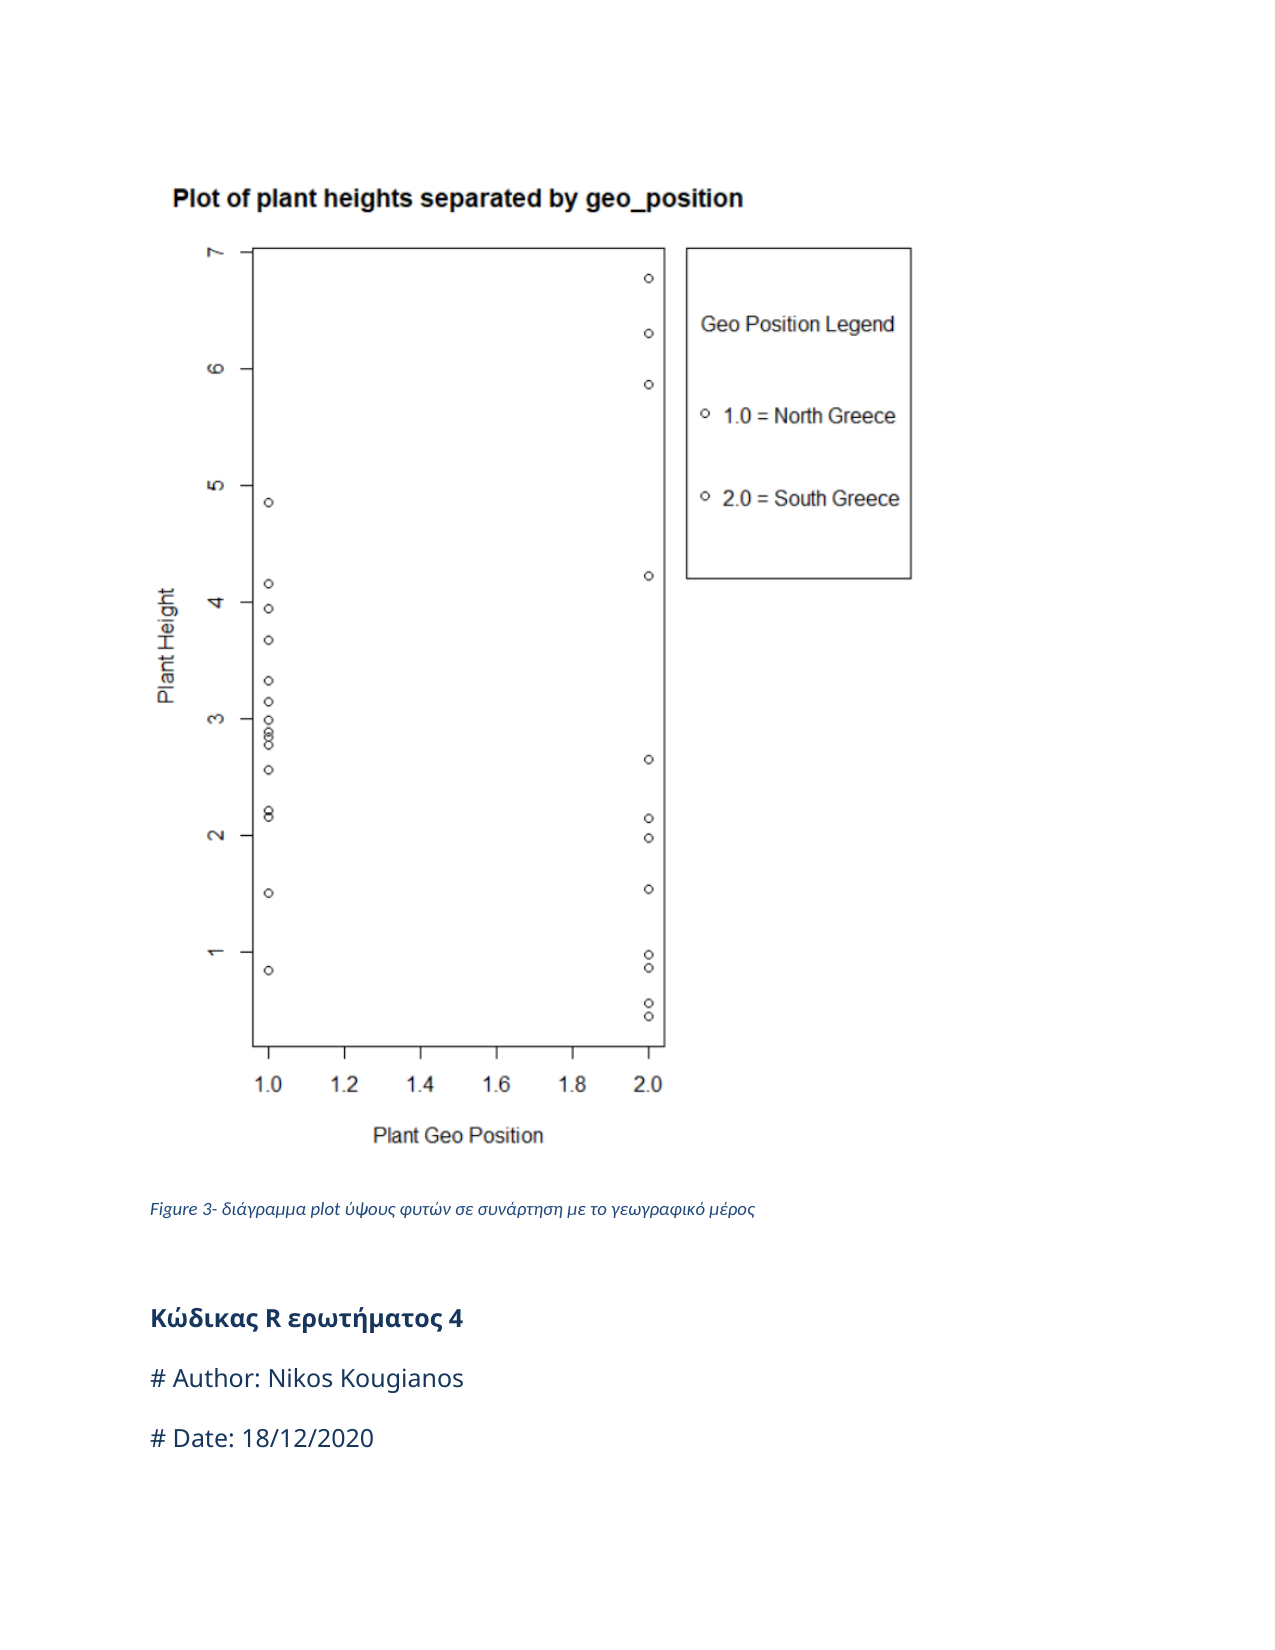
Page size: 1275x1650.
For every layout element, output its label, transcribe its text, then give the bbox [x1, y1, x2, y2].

text # Author: Nikos Kougianos [150, 1361, 1125, 1395]
text Κώδικας R ερωτήματος 4 [150, 1301, 1125, 1335]
text Figure 3- διάγραμμα plot ύψους φυτών σε συνάρτηση με το γεωγραφικό μέρος [150, 1197, 1125, 1220]
text # Date: 18/12/2020 [150, 1421, 1125, 1455]
picture [150, 150, 917, 1172]
